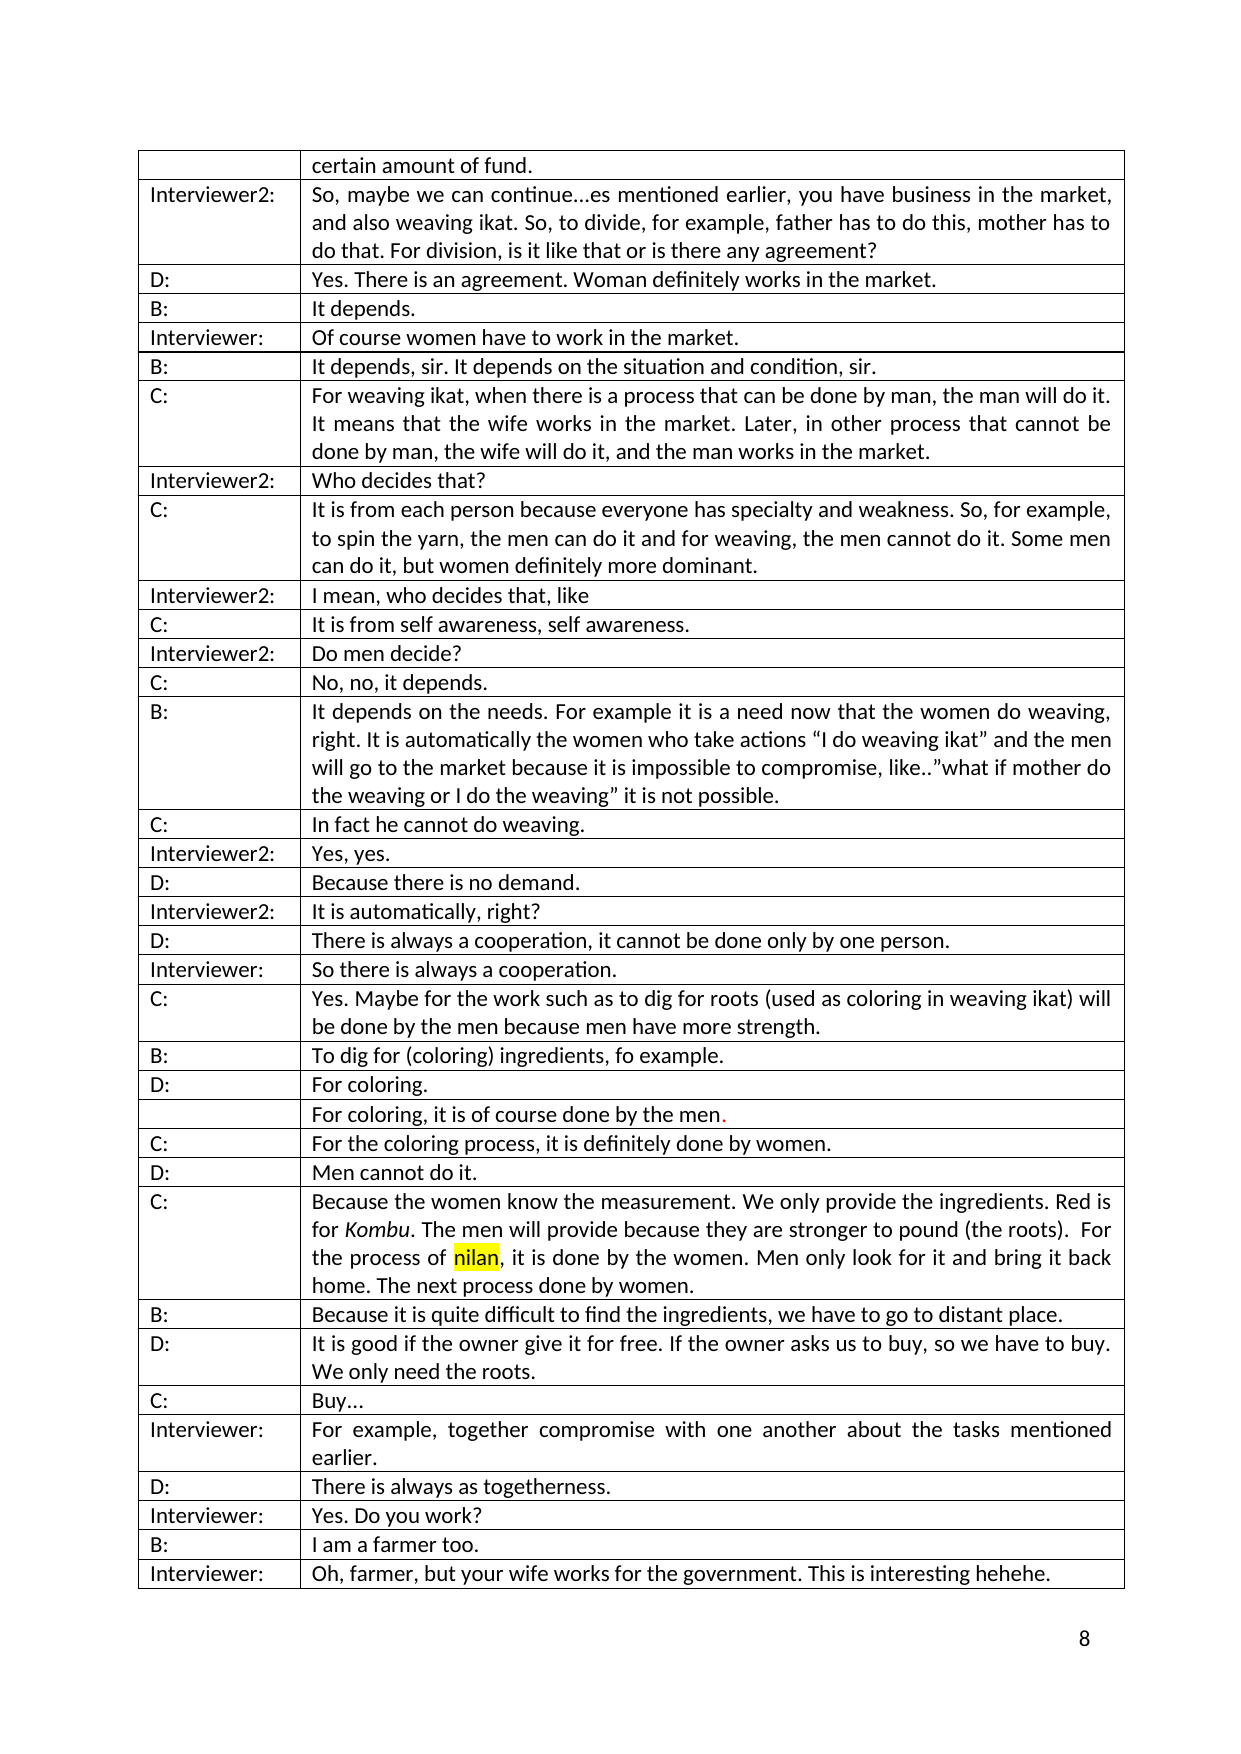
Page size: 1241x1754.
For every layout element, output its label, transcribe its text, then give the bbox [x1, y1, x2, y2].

table_cell It depends, sir. It depends on the situation and condition, sir. [301, 353, 1124, 380]
table_cell There is always as togetherness. [301, 1472, 1124, 1500]
table_cell C: [139, 381, 300, 466]
table_cell B: [139, 697, 300, 809]
table_cell Buy... [301, 1386, 1124, 1414]
table_cell B: [139, 151, 300, 179]
table_cell C: [139, 985, 300, 1041]
table_cell Interviewer: [139, 323, 300, 351]
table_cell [301, 151, 1124, 179]
table_cell Interviewer: [139, 1415, 300, 1471]
table_cell B: [139, 353, 300, 380]
table_cell For example, together compromise with one another about the tasks mentioned earlier. [301, 1415, 1124, 1471]
table_cell C: [139, 610, 300, 638]
table_cell [139, 1100, 300, 1128]
table_cell Do men decide? [301, 639, 1124, 667]
table_cell C: [139, 1129, 300, 1157]
table_cell C: [139, 810, 300, 838]
table_cell B: [139, 1530, 300, 1558]
table_cell In fact he cannot do weaving. [301, 810, 1124, 838]
table_cell D: [139, 926, 300, 954]
table_cell Interviewer: [139, 1501, 300, 1529]
table_cell No, no, it depends. [301, 668, 1124, 696]
table_cell Yes. Maybe for the work such as to dig for roots (used as coloring in weaving ikat) will be done by the men because men have more strength. [301, 985, 1124, 1041]
table_cell I am a farmer too. [301, 1530, 1124, 1558]
table_cell Yes, yes. [301, 839, 1124, 867]
table_cell For coloring, it is of course done by the men. [301, 1100, 1124, 1128]
table_cell C: [139, 496, 300, 580]
table_cell C: [139, 668, 300, 696]
table_cell So there is always a cooperation. [301, 955, 1124, 983]
table_cell Interviewer2: [139, 639, 300, 667]
table_cell Oh, farmer, but your wife works for the government. This is interesting hehehe. [301, 1560, 1124, 1587]
table_cell Because there is no demand. [301, 868, 1124, 896]
table_cell D: [139, 1472, 300, 1500]
table_cell Because it is quite difficult to find the ingredients, we have to go to distant place. [301, 1300, 1124, 1328]
table_cell D: [139, 868, 300, 896]
table_cell B: [139, 1300, 300, 1328]
table_cell Yes. There is an agreement. Woman definitely works in the market. [301, 265, 1124, 293]
table_cell It is automatically, right? [301, 897, 1124, 925]
table_cell To dig for (coloring) ingredients, fo example. [301, 1042, 1124, 1069]
table_cell D: [139, 265, 300, 293]
table_cell Interviewer2: [139, 467, 300, 494]
table_cell Yes. Do you work? [301, 1501, 1124, 1529]
table_cell For weaving ikat, when there is a process that can be done by man, the man will do it. It means that the wife works in the market. Later, in other process that cannot be done by man, the wife will do it, and the man works in the market. [301, 381, 1124, 466]
table_cell Interviewer: [139, 1560, 300, 1587]
table_cell It is from each person because everyone has specialty and weakness. So, for example, to spin the yarn, the men can do it and for weaving, the men cannot do it. Some men can do it, but women definitely more dominant. [301, 496, 1124, 580]
table_cell So, maybe we can continue...es mentioned earlier, you have business in the market, and also weaving ikat. So, to divide, for example, father has to do this, mother has to do that. For division, is it like that or is there any agreement? [301, 180, 1124, 264]
table_cell It depends. [301, 294, 1124, 322]
table_cell Interviewer2: [139, 839, 300, 867]
table_cell Interviewer2: [139, 897, 300, 925]
table_cell Interviewer2: [139, 180, 300, 264]
table_cell D: [139, 1329, 300, 1385]
table_cell There is always a cooperation, it cannot be done only by one person. [301, 926, 1124, 954]
table_cell For coloring. [301, 1071, 1124, 1099]
table_cell B: [139, 294, 300, 322]
table_cell Men cannot do it. [301, 1158, 1124, 1186]
table_cell B: [139, 1042, 300, 1069]
table_cell Because the women know the measurement. We only provide the ingredients. Red is for Kombu. The men will provide because they are stronger to pound (the roots). For the process of nilan, it is done by the women. Men only look for it and bring it back home. The next process done by women. [301, 1187, 1124, 1299]
table_cell It is from self awareness, self awareness. [301, 610, 1124, 638]
table_cell C: [139, 1386, 300, 1414]
table_cell Of course women have to work in the market. [301, 323, 1124, 351]
table_cell D: [139, 1071, 300, 1099]
table_cell For the coloring process, it is definitely done by women. [301, 1129, 1124, 1157]
table_cell It depends on the needs. For example it is a need now that the women do weaving, right. It is automatically the women who take actions “I do weaving ikat” and the men will go to the market because it is impossible to compromise, like..”what if mother do the weaving or I do the weaving” it is not possible. [301, 697, 1124, 809]
table_cell D: [139, 1158, 300, 1186]
table_cell Interviewer2: [139, 581, 300, 609]
table_cell It is good if the owner give it for free. If the owner asks us to buy, so we have to buy. We only need the roots. [301, 1329, 1124, 1385]
table_cell Who decides that? [301, 467, 1124, 494]
table_cell I mean, who decides that, like [301, 581, 1124, 609]
table_cell Interviewer: [139, 955, 300, 983]
table_cell C: [139, 1187, 300, 1299]
